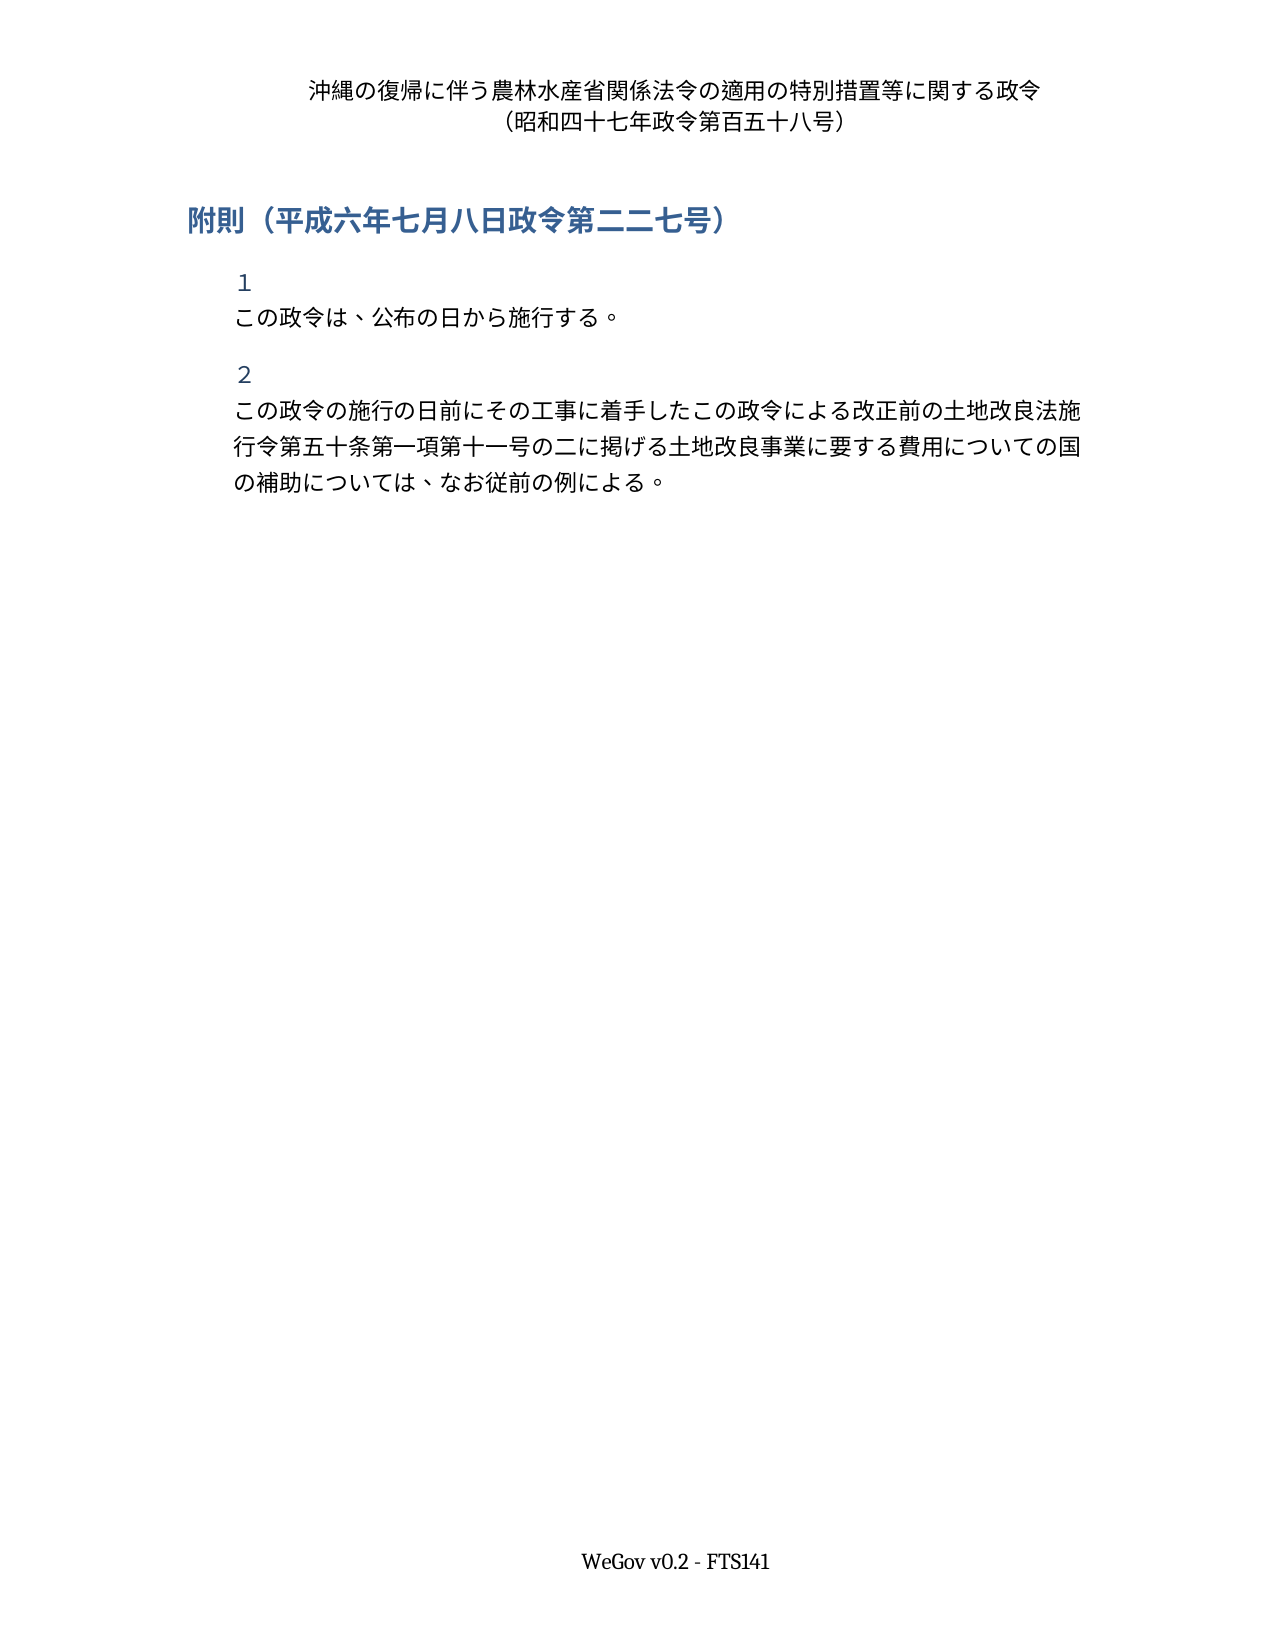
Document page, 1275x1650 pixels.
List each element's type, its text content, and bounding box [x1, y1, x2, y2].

subtitle １ [233, 266, 1087, 298]
subtitle ２ [233, 359, 1087, 390]
text この政令は、公布の日から施行する。 [233, 302, 1087, 334]
subtitle 附則（平成六年七月八日政令第二二七号） [187, 200, 1087, 240]
text この政令の施行の日前にその工事に着手したこの政令による改正前の土地改良法施行令第五十条第一項第十一号の二に掲げる土地改良事業に要する費用についての国の補助については、なお従前の例による。 [233, 395, 1087, 498]
